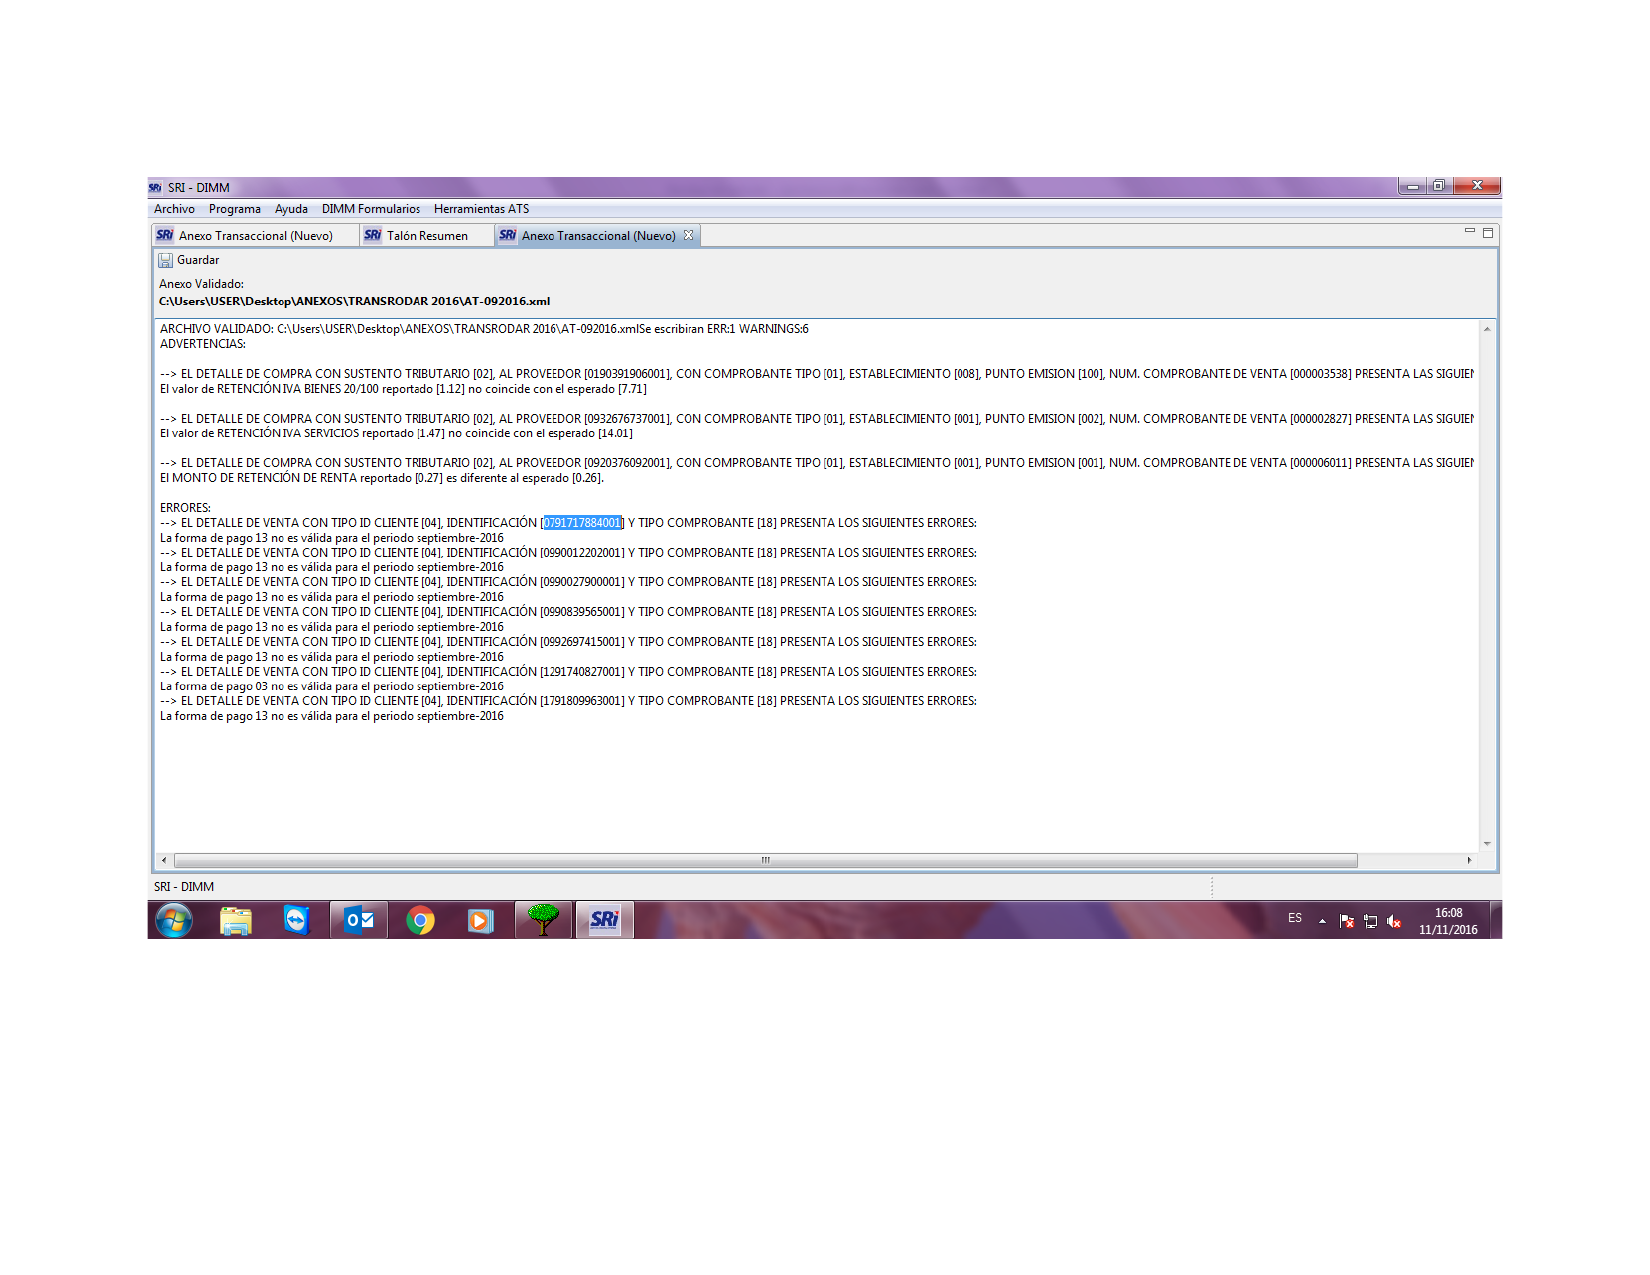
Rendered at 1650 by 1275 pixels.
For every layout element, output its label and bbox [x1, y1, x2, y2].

picture [147, 177, 1503, 939]
